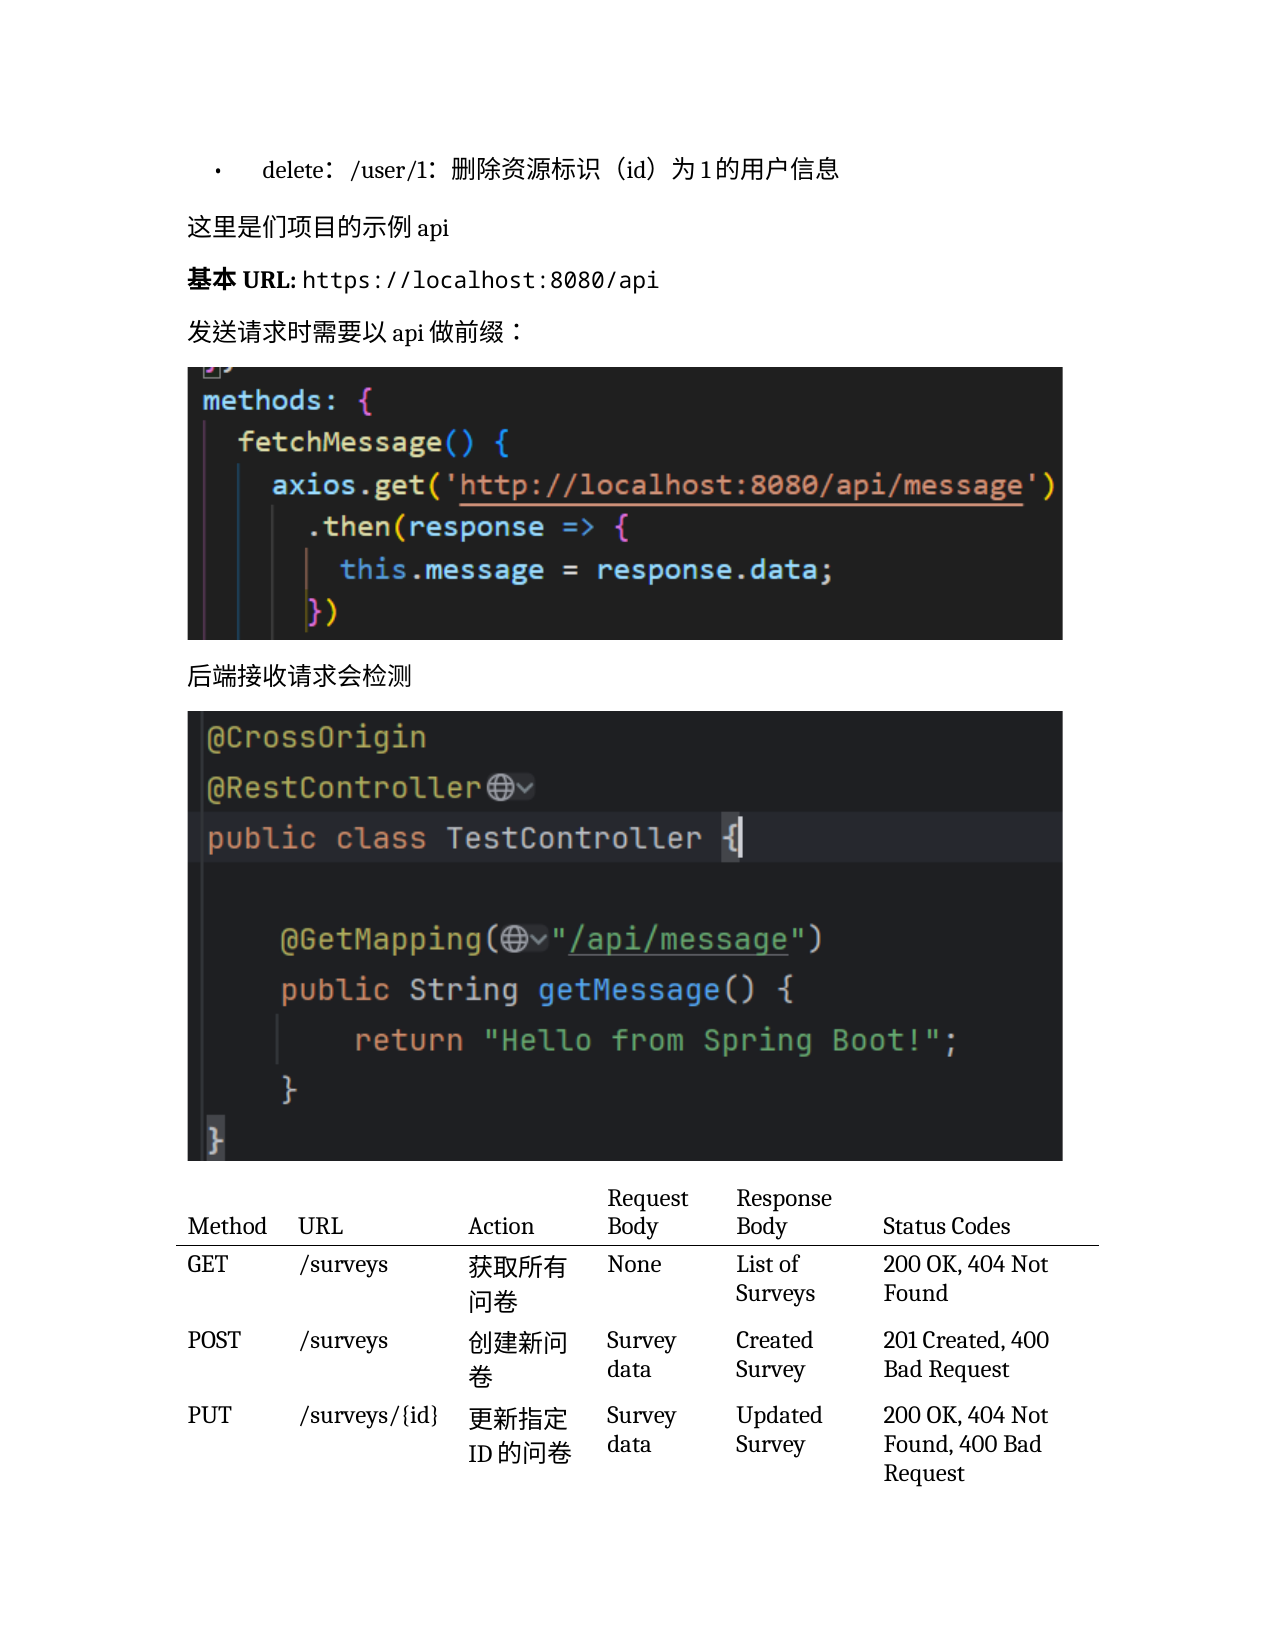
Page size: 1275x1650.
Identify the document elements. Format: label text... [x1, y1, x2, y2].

table_cell 获取所有问卷 [457, 1246, 596, 1322]
table_header Method [176, 1180, 287, 1245]
table_cell PUT [176, 1398, 287, 1491]
table_cell Survey data [596, 1398, 725, 1491]
table_cell 200 OK, 404 Not Found, 400 Bad Request [872, 1398, 1099, 1491]
table_cell GET [176, 1246, 287, 1322]
table_cell Survey data [596, 1322, 725, 1398]
table_header Status Codes [872, 1180, 1099, 1245]
table_header Request Body [596, 1180, 725, 1245]
picture [187, 367, 1063, 640]
table_cell Created Survey [725, 1322, 872, 1398]
table_cell /surveys [287, 1246, 457, 1322]
table_header URL [287, 1180, 457, 1245]
list delete：/user/1：删除资源标识（id）为1的用户信息 [212, 150, 1087, 186]
table_cell 201 Created, 400 Bad Request [872, 1322, 1099, 1398]
table_cell None [596, 1246, 725, 1322]
table_cell Updated Survey [725, 1398, 872, 1491]
text 基本URL: https://localhost:8080/api [187, 262, 1087, 296]
text 这里是们项目的示例api [187, 207, 1087, 243]
table_cell /surveys [287, 1322, 457, 1398]
table_cell List of Surveys [725, 1246, 872, 1322]
table_cell 200 OK, 404 Not Found [872, 1246, 1099, 1322]
table_cell POST [176, 1322, 287, 1398]
text 后端接收请求会检测 [187, 658, 1087, 692]
text 发送请求时需要以api做前缀： [187, 315, 1087, 349]
picture [187, 711, 1063, 1161]
table_header Response Body [725, 1180, 872, 1245]
table_cell 创建新问卷 [457, 1322, 596, 1398]
table_header Action [457, 1180, 596, 1245]
table_cell 更新指定ID的问卷 [457, 1398, 596, 1491]
table_cell /surveys/{id} [287, 1398, 457, 1491]
